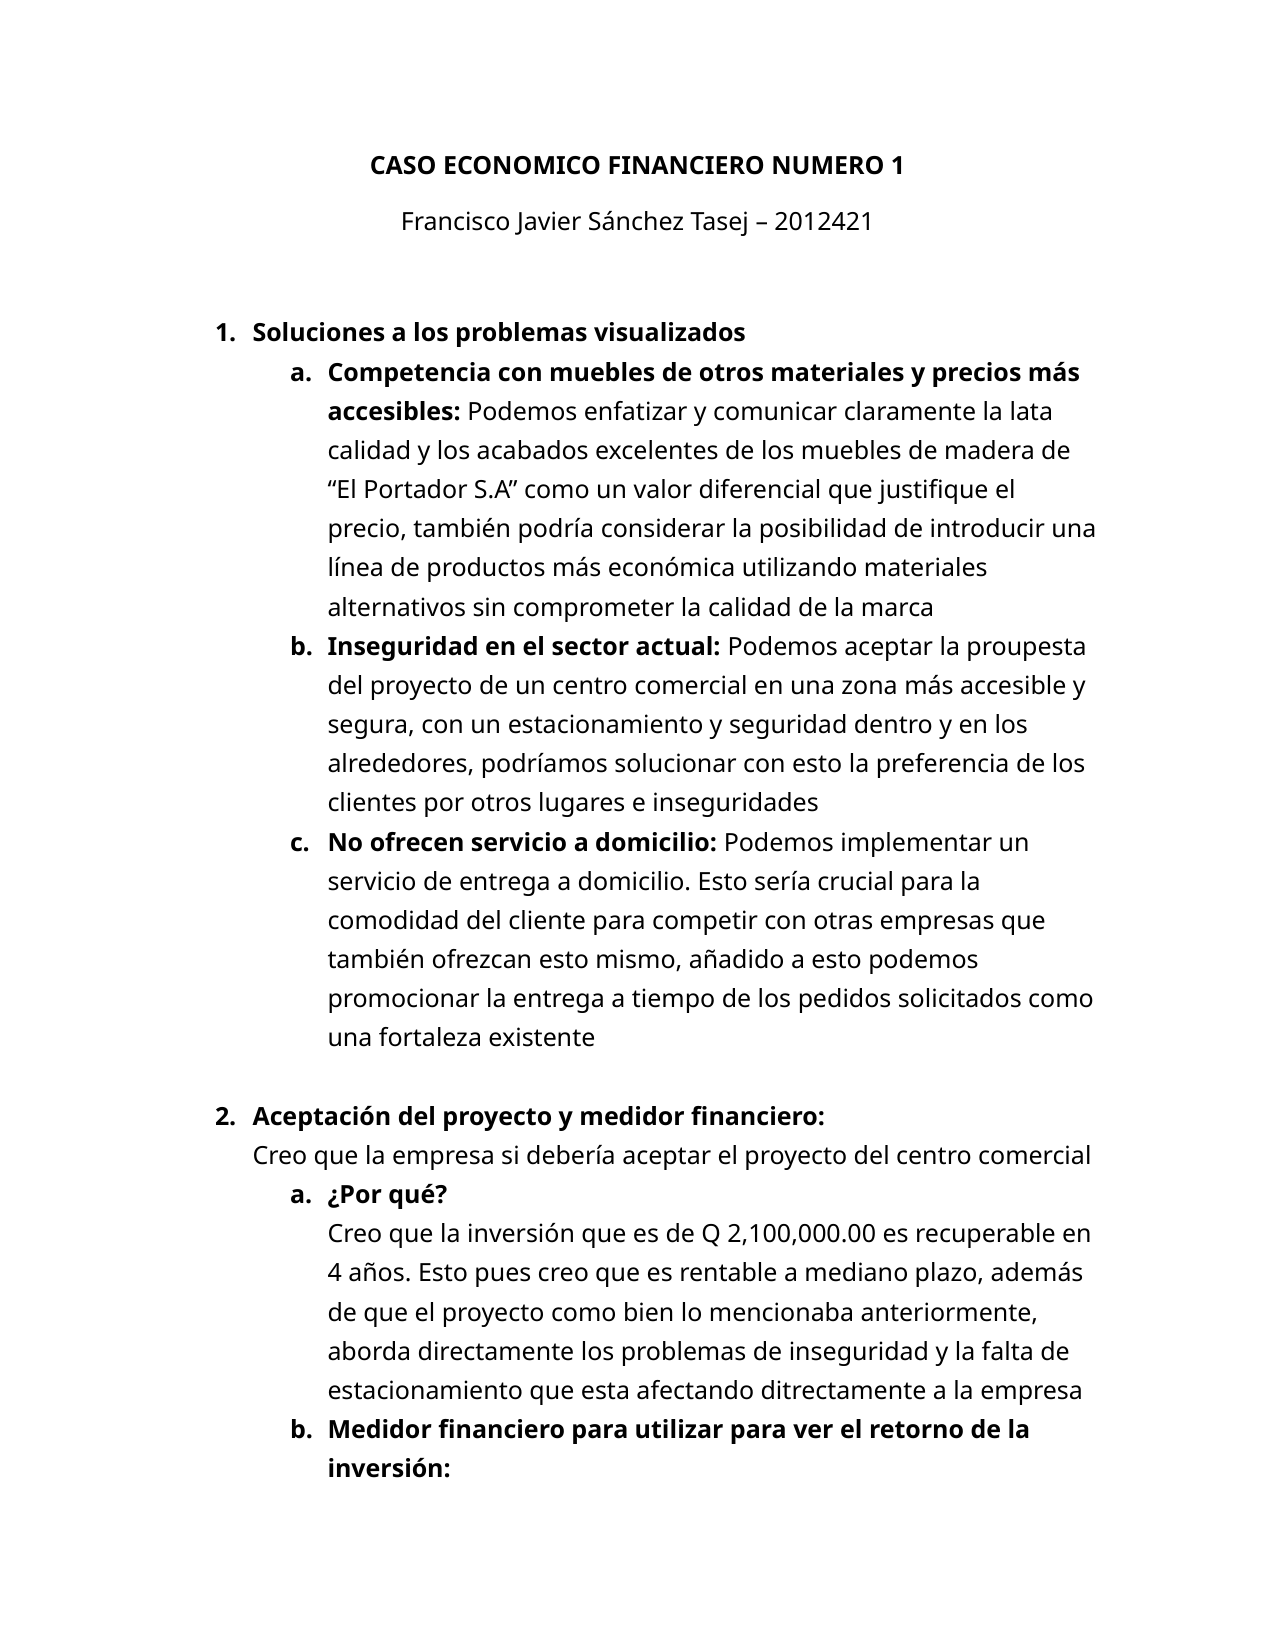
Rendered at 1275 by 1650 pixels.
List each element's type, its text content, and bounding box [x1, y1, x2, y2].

text CASO ECONOMICO FINANCIERO NUMERO 1 [177, 148, 1098, 182]
text Francisco Javier Sánchez Tasej – 2012421 [177, 203, 1098, 237]
list Aceptación del proyecto y medidor financiero: [215, 1098, 1098, 1132]
list Competencia con muebles de otros materiales y precios más accesibles: Podemos enfatizar y comunicar claramente la lata calidad y los acabados excelentes de los muebles de madera de “El Portador S.A” como un valor diferencial que justifique el precio, también podría considerar la posibilidad de introducir una línea de productos más económica utilizando materiales alternativos sin comprometer la calidad de la marca [290, 354, 1098, 623]
list Medidor financiero para utilizar para ver el retorno de la inversión: [290, 1412, 1098, 1485]
list Creo que la inversión que es de Q 2,100,000.00 es recuperable en 4 años. Esto pues creo que es rentable a mediano plazo, además de que el proyecto como bien lo mencionaba anteriormente, aborda directamente los problemas de inseguridad y la falta de estacionamiento que esta afectando ditrectamente a la empresa [327, 1216, 1098, 1407]
list Inseguridad en el sector actual: Podemos aceptar la proupesta del proyecto de un centro comercial en una zona más accesible y segura, con un estacionamiento y seguridad dentro y en los alrededores, podríamos solucionar con esto la preferencia de los clientes por otros lugares e inseguridades [290, 628, 1098, 819]
list ¿Por qué? [290, 1177, 1098, 1211]
list Creo que la empresa si debería aceptar el proyecto del centro comercial [252, 1138, 1098, 1172]
list Soluciones a los problemas visualizados [215, 315, 1098, 349]
list No ofrecen servicio a domicilio: Podemos implementar un servicio de entrega a domicilio. Esto sería crucial para la comodidad del cliente para competir con otras empresas que también ofrezcan esto mismo, añadido a esto podemos promocionar la entrega a tiempo de los pedidos solicitados como una fortaleza existente [290, 824, 1098, 1054]
